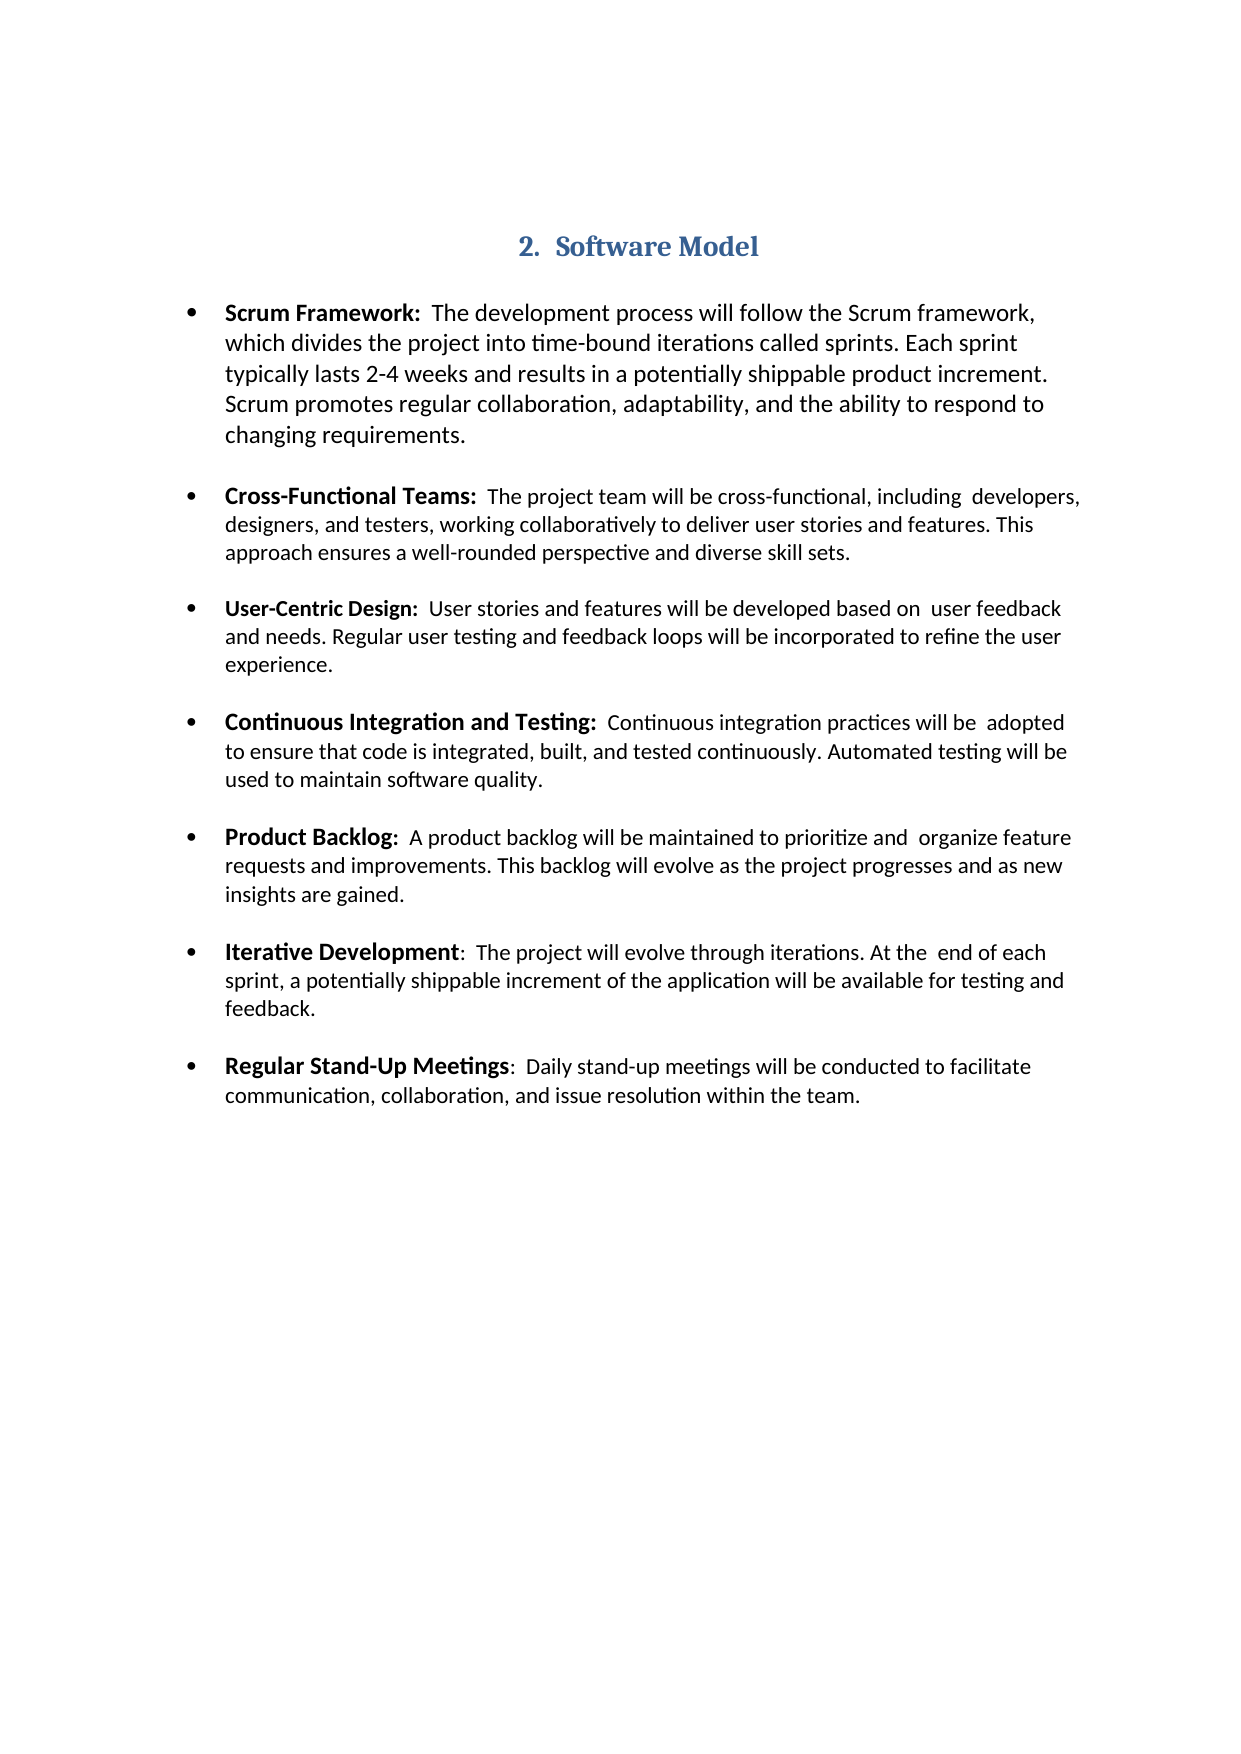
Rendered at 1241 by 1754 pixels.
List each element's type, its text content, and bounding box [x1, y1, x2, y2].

list Product Backlog: A product backlog will be maintained to prioritize and organize feature requests and improvements. This backlog will evolve as the project progresses and as new insights are gained. [187, 821, 1090, 908]
list Continuous Integration and Testing: Continuous integration practices will be adopted to ensure that code is integrated, built, and tested continuously. Automated testing will be used to maintain software quality. [187, 707, 1090, 793]
list Regular Stand-Up Meetings: Daily stand-up meetings will be conducted to facilitate communication, collaboration, and issue resolution within the team. [187, 1050, 1090, 1109]
list Iterative Development: The project will evolve through iterations. At the end of each sprint, a potentially shippable increment of the application will be available for testing and feedback. [187, 936, 1090, 1022]
list Scrum Framework: The development process will follow the Scrum framework, which divides the project into time-bound iterations called sprints. Each sprint typically lasts 2-4 weeks and results in a potentially shippable product increment. Scrum promotes regular collaboration, adaptability, and the ability to respond to changing requirements. [187, 297, 1090, 449]
list Cross-Functional Teams: The project team will be cross-functional, including developers, designers, and testers, working collaboratively to deliver user stories and features. This approach ensures a well-rounded perspective and diverse skill sets. [187, 480, 1090, 566]
list Software Model [187, 230, 1090, 264]
list User-Centric Design: User stories and features will be developed based on user feedback and needs. Regular user testing and feedback loops will be incorporated to refine the user experience. [187, 594, 1090, 678]
